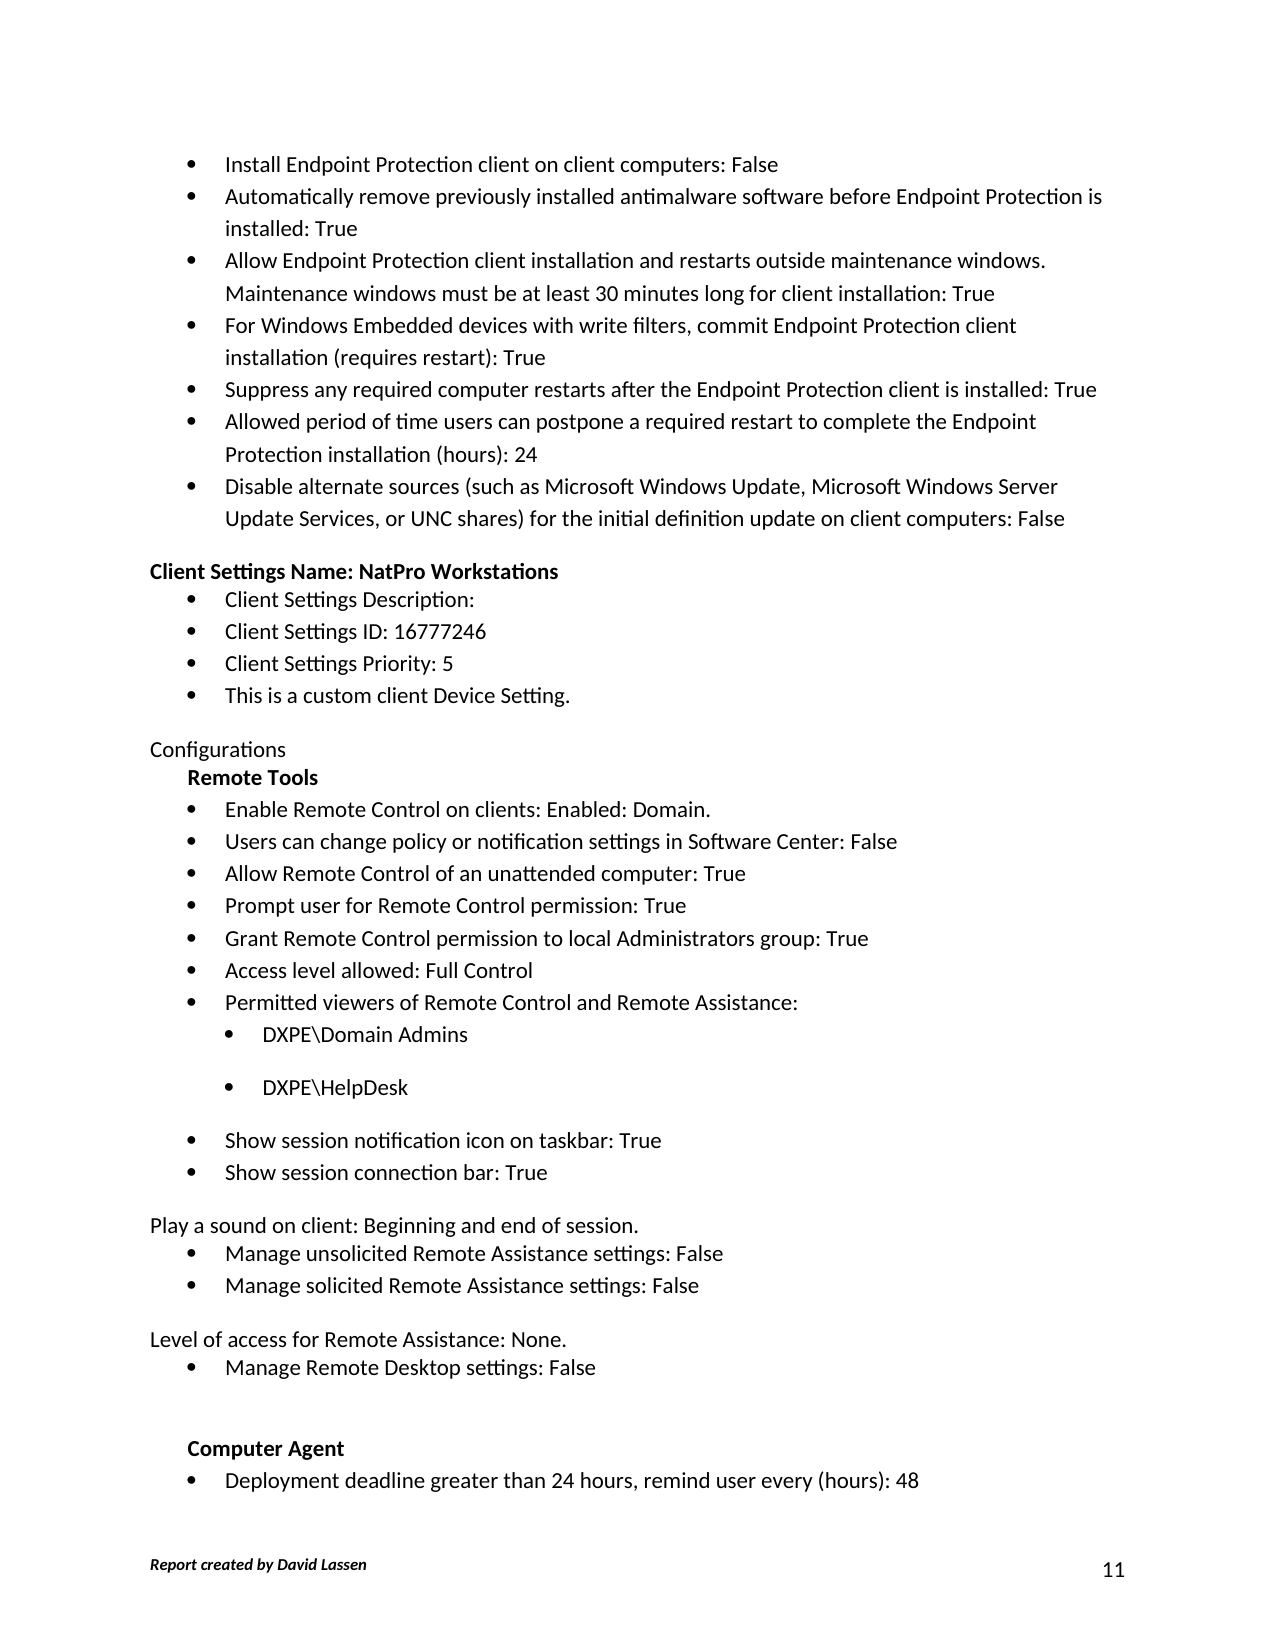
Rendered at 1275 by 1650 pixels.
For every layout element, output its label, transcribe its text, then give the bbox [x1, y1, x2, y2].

list This is a custom client Device Setting. [187, 682, 1125, 710]
list Show session connection bar: True [187, 1158, 1125, 1186]
list Client Settings ID: 16777246 [187, 617, 1125, 645]
list Deployment deadline greater than 24 hours, remind user every (hours): 48 [187, 1466, 1125, 1494]
list For Windows Embedded devices with write filters, commit Endpoint Protection client installation (requires restart): True [187, 311, 1125, 371]
list Install Endpoint Protection client on client computers: False [187, 150, 1125, 178]
list Enable Remote Control on clients: Enabled: Domain. [187, 795, 1125, 823]
list Prompt user for Remote Control permission: True [187, 891, 1125, 919]
list Manage Remote Desktop settings: False [187, 1353, 1125, 1381]
list Manage solicited Remote Assistance settings: False [187, 1272, 1125, 1300]
list Manage unsolicited Remote Assistance settings: False [187, 1239, 1125, 1267]
list Users can change policy or notification settings in Software Center: False [187, 827, 1125, 855]
text Configurations [150, 735, 1125, 763]
list Suppress any required computer restarts after the Endpoint Protection client is installed: True [187, 375, 1125, 403]
text Client Settings Name: NatPro Workstations [150, 557, 1125, 585]
list Permitted viewers of Remote Control and Remote Assistance: [187, 988, 1125, 1016]
list Allow Endpoint Protection client installation and restarts outside maintenance windows. Maintenance windows must be at least 30 minutes long for client installation: True [187, 247, 1125, 307]
list Grant Remote Control permission to local Administrators group: True [187, 924, 1125, 952]
list Allowed period of time users can postpone a required restart to complete the Endpoint Protection installation (hours): 24 [187, 407, 1125, 468]
list DXPE\HelpDesk [225, 1073, 1125, 1101]
list Computer Agent [187, 1434, 1125, 1462]
text Play a sound on client: Beginning and end of session. [150, 1211, 1125, 1239]
list Access level allowed: Full Control [187, 956, 1125, 984]
list DXPE\Domain Admins [225, 1020, 1125, 1048]
list Allow Remote Control of an unattended computer: True [187, 859, 1125, 887]
list Client Settings Description: [187, 585, 1125, 613]
list Disable alternate sources (such as Microsoft Windows Update, Microsoft Windows Server Update Services, or UNC shares) for the initial definition update on client computers: False [187, 472, 1125, 532]
list Automatically remove previously installed antimalware software before Endpoint Protection is installed: True [187, 182, 1125, 242]
list Client Settings Priority: 5 [187, 649, 1125, 677]
list Remote Tools [187, 763, 1125, 791]
text Level of access for Remote Assistance: None. [150, 1325, 1125, 1353]
list Show session notification icon on taskbar: True [187, 1126, 1125, 1154]
